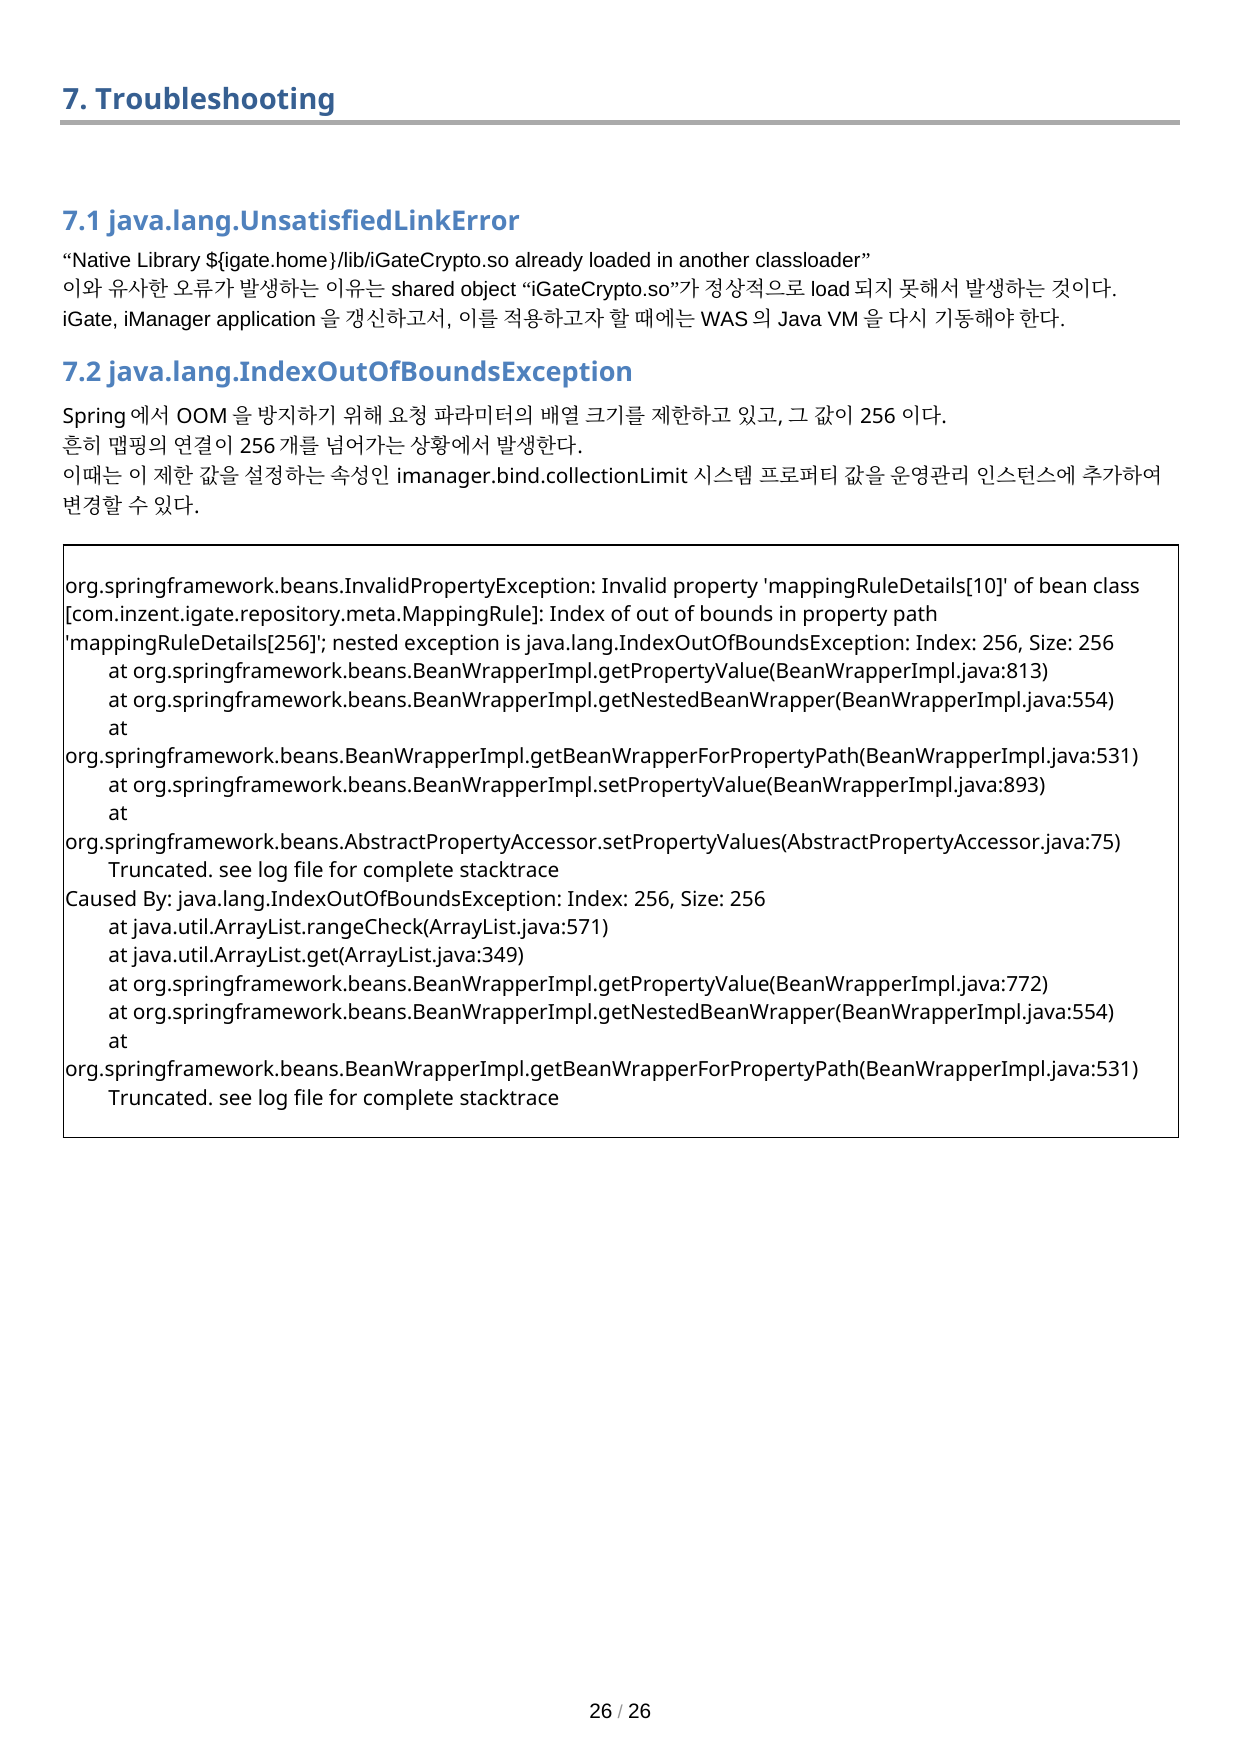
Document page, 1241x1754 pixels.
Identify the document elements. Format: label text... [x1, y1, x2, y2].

text iGate, iManager application을 갱신하고서, 이를 적용하고자 할 때에는 WAS의 Java VM을 다시 기동해야 한다. [62, 302, 1178, 332]
text Spring에서 OOM을 방지하기 위해 요청 파라미터의 배열 크기를 제한하고 있고, 그 값이 256 이다. [62, 399, 1178, 429]
table_header org.springframework.beans.InvalidPropertyException: Invalid property 'mappingRuleDetails[10]' of bean class [com.inzent.igate.repository.meta.MappingRule]: Index of out of bounds in property path 'mappingRuleDetails[256]'; nested exception is java.lang.IndexOutOfBoundsException: Index: 256, Size: 256 at org.springframework.beans.BeanWrapperImpl.getPropertyValue(BeanWrapperImpl.java:813) at org.springframework.beans.BeanWrapperImpl.getNestedBeanWrapper(BeanWrapperImpl.java:554) at org.springframework.beans.BeanWrapperImpl.getBeanWrapperForPropertyPath(BeanWrapperImpl.java:531) at org.springframework.beans.BeanWrapperImpl.setPropertyValue(BeanWrapperImpl.java:893) at org.springframework.beans.AbstractPropertyAccessor.setPropertyValues(AbstractPropertyAccessor.java:75) Truncated. see log file for complete stacktrace Caused By: java.lang.IndexOutOfBoundsException: Index: 256, Size: 256 at java.util.ArrayList.rangeCheck(ArrayList.java:571) at java.util.ArrayList.get(ArrayList.java:349) at org.springframework.beans.BeanWrapperImpl.getPropertyValue(BeanWrapperImpl.java:772) at org.springframework.beans.BeanWrapperImpl.getNestedBeanWrapper(BeanWrapperImpl.java:554) at org.springframework.beans.BeanWrapperImpl.getBeanWrapperForPropertyPath(BeanWrapperImpl.java:531) Truncated. see log file for complete stacktrace [64, 546, 1178, 1137]
text 흔히 맵핑의 연결이 256개를 넘어가는 상황에서 발생한다. [62, 429, 1178, 460]
text 7. Troubleshooting [60, 70, 1180, 120]
text 7.2 java.lang.IndexOutOfBoundsException [60, 351, 1180, 392]
text 이때는 이 제한 값을 설정하는 속성인 imanager.bind.collectionLimit 시스템 프로퍼티 값을 운영관리 인스턴스에 추가하여 변경할 수 있다. [62, 460, 1178, 520]
text 7.1 java.lang.UnsatisfiedLinkError [60, 199, 1180, 240]
text “Native Library ${igate.home}/lib/iGateCrypto.so already loaded in another classloader” [62, 248, 1178, 272]
text 이와 유사한 오류가 발생하는 이유는 shared object “iGateCrypto.so”가 정상적으로 load되지 못해서 발생하는 것이다. [62, 272, 1178, 302]
